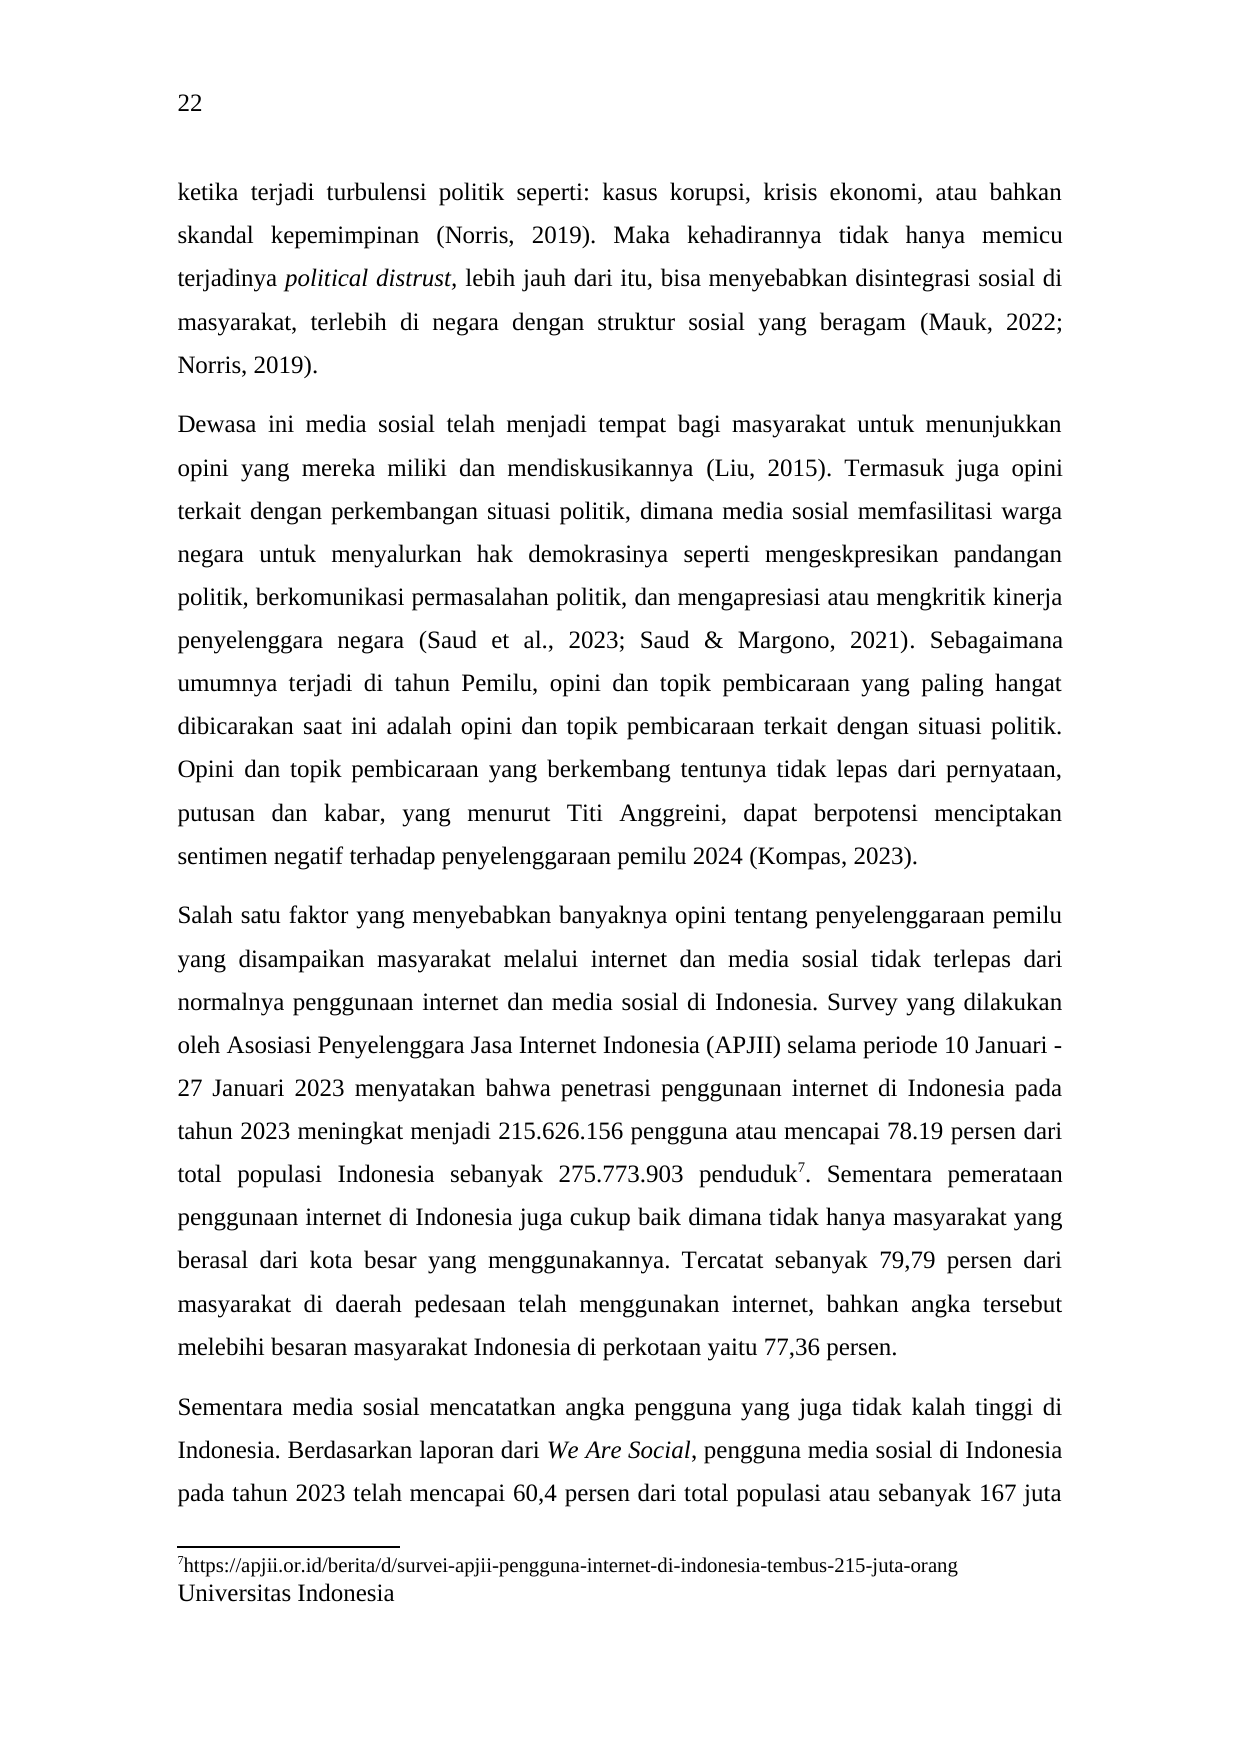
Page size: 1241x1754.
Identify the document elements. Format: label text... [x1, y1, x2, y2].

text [177, 177, 1063, 378]
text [177, 1392, 1063, 1507]
text Dewasa ini media sosial telah menjadi tempat bagi masyarakat untuk menunjukkan opini yang mereka miliki dan mendiskusikannya (Liu, 2015). Termasuk juga opini terkait dengan perkembangan situasi politik, dimana media sosial memfasilitasi warga negara untuk menyalurkan hak demokrasinya seperti mengeskpresikan pandangan politik, berkomunikasi permasalahan politik, dan mengapresiasi atau mengkritik kinerja penyelenggara negara (Saud et al., 2023; Saud & Margono, 2021). Sebagaimana umumnya terjadi di tahun Pemilu, opini dan topik pembicaraan yang paling hangat dibicarakan saat ini adalah opini dan topik pembicaraan terkait dengan situasi politik. Opini dan topik pembicaraan yang berkembang tentunya tidak lepas dari pernyataan, putusan dan kabar, yang menurut Titi Anggreini, dapat berpotensi menciptakan sentimen negatif terhadap penyelenggaraan pemilu 2024 (Kompas, 2023). [177, 409, 1063, 869]
text Salah satu faktor yang menyebabkan banyaknya opini tentang penyelenggaraan pemilu yang disampaikan masyarakat melalui internet dan media sosial tidak terlepas dari normalnya penggunaan internet dan media sosial di Indonesia. Survey yang dilakukan oleh Asosiasi Penyelenggara Jasa Internet Indonesia (APJII) selama periode 10 Januari -27 Januari 2023 menyatakan bahwa penetrasi penggunaan internet di Indonesia pada tahun 2023 meningkat menjadi 215.626.156 pengguna atau mencapai 78.19 persen dari total populasi Indonesia sebanyak 275.773.903 penduduk. Sementara pemerataan penggunaan internet di Indonesia juga cukup baik dimana tidak hanya masyarakat yang berasal dari kota besar yang menggunakannya. Tercatat sebanyak 79,79 persen dari masyarakat di daerah pedesaan telah menggunakan internet, bahkan angka tersebut melebihi besaran masyarakat Indonesia di perkotaan yaitu 77,36 persen. [177, 901, 1063, 1361]
